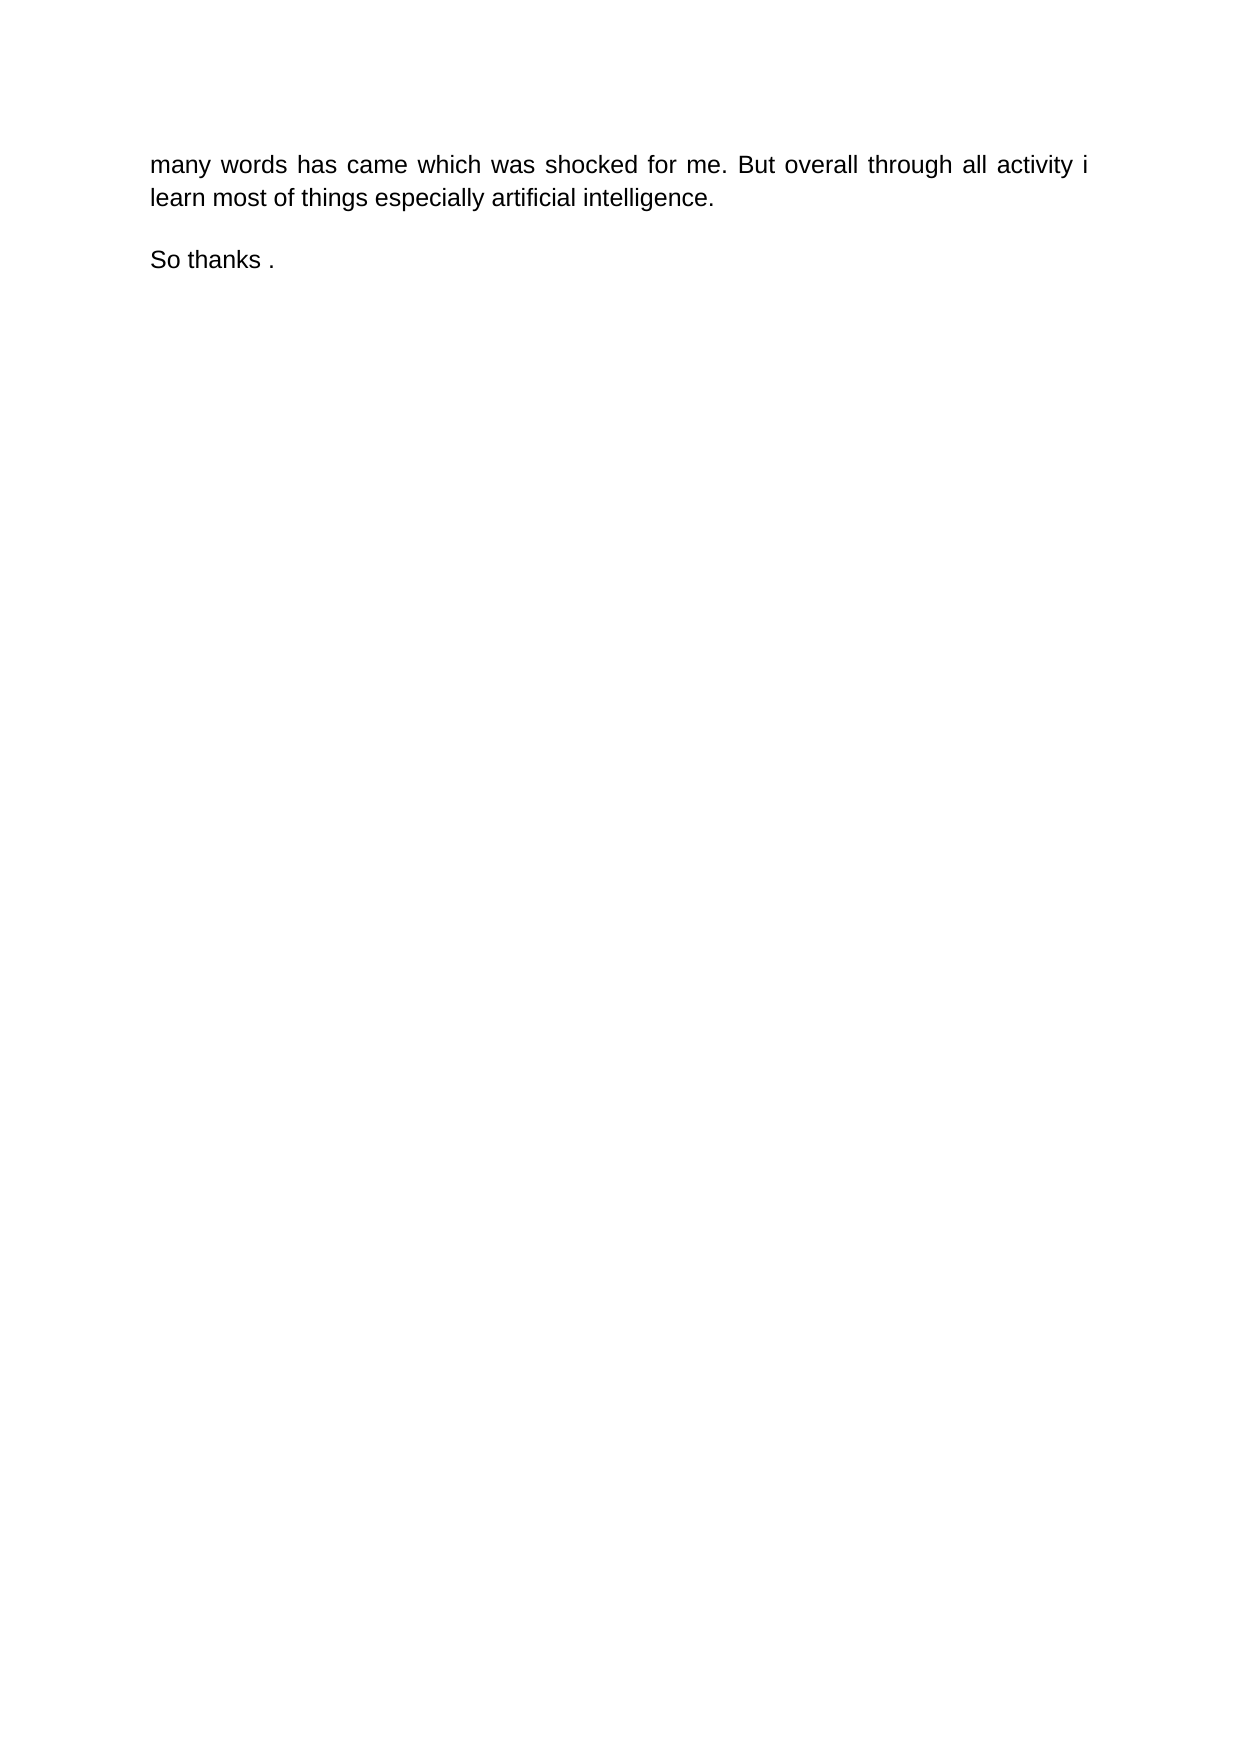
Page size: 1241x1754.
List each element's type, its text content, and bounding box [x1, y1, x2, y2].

text So thanks . [150, 245, 1090, 274]
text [150, 150, 1090, 212]
